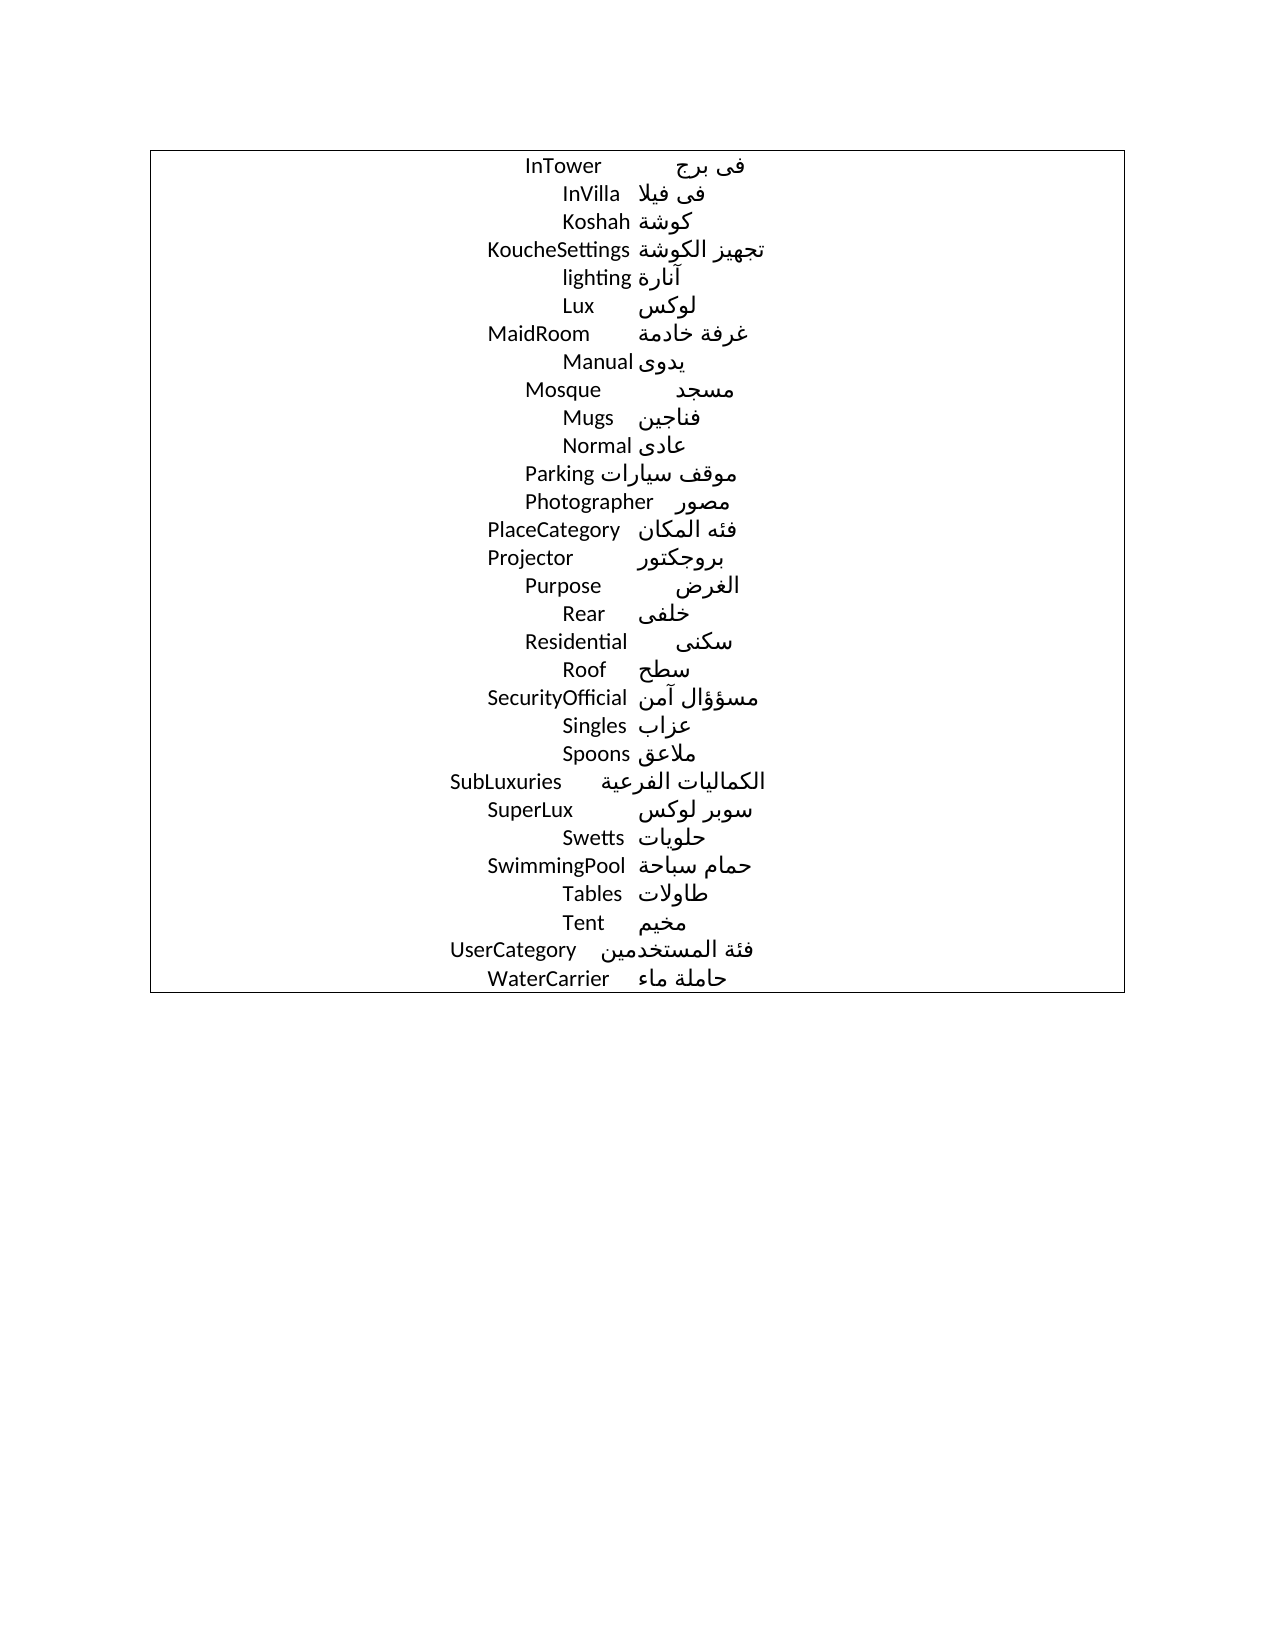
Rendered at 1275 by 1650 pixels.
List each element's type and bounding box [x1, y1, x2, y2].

table_cell [151, 151, 1124, 992]
